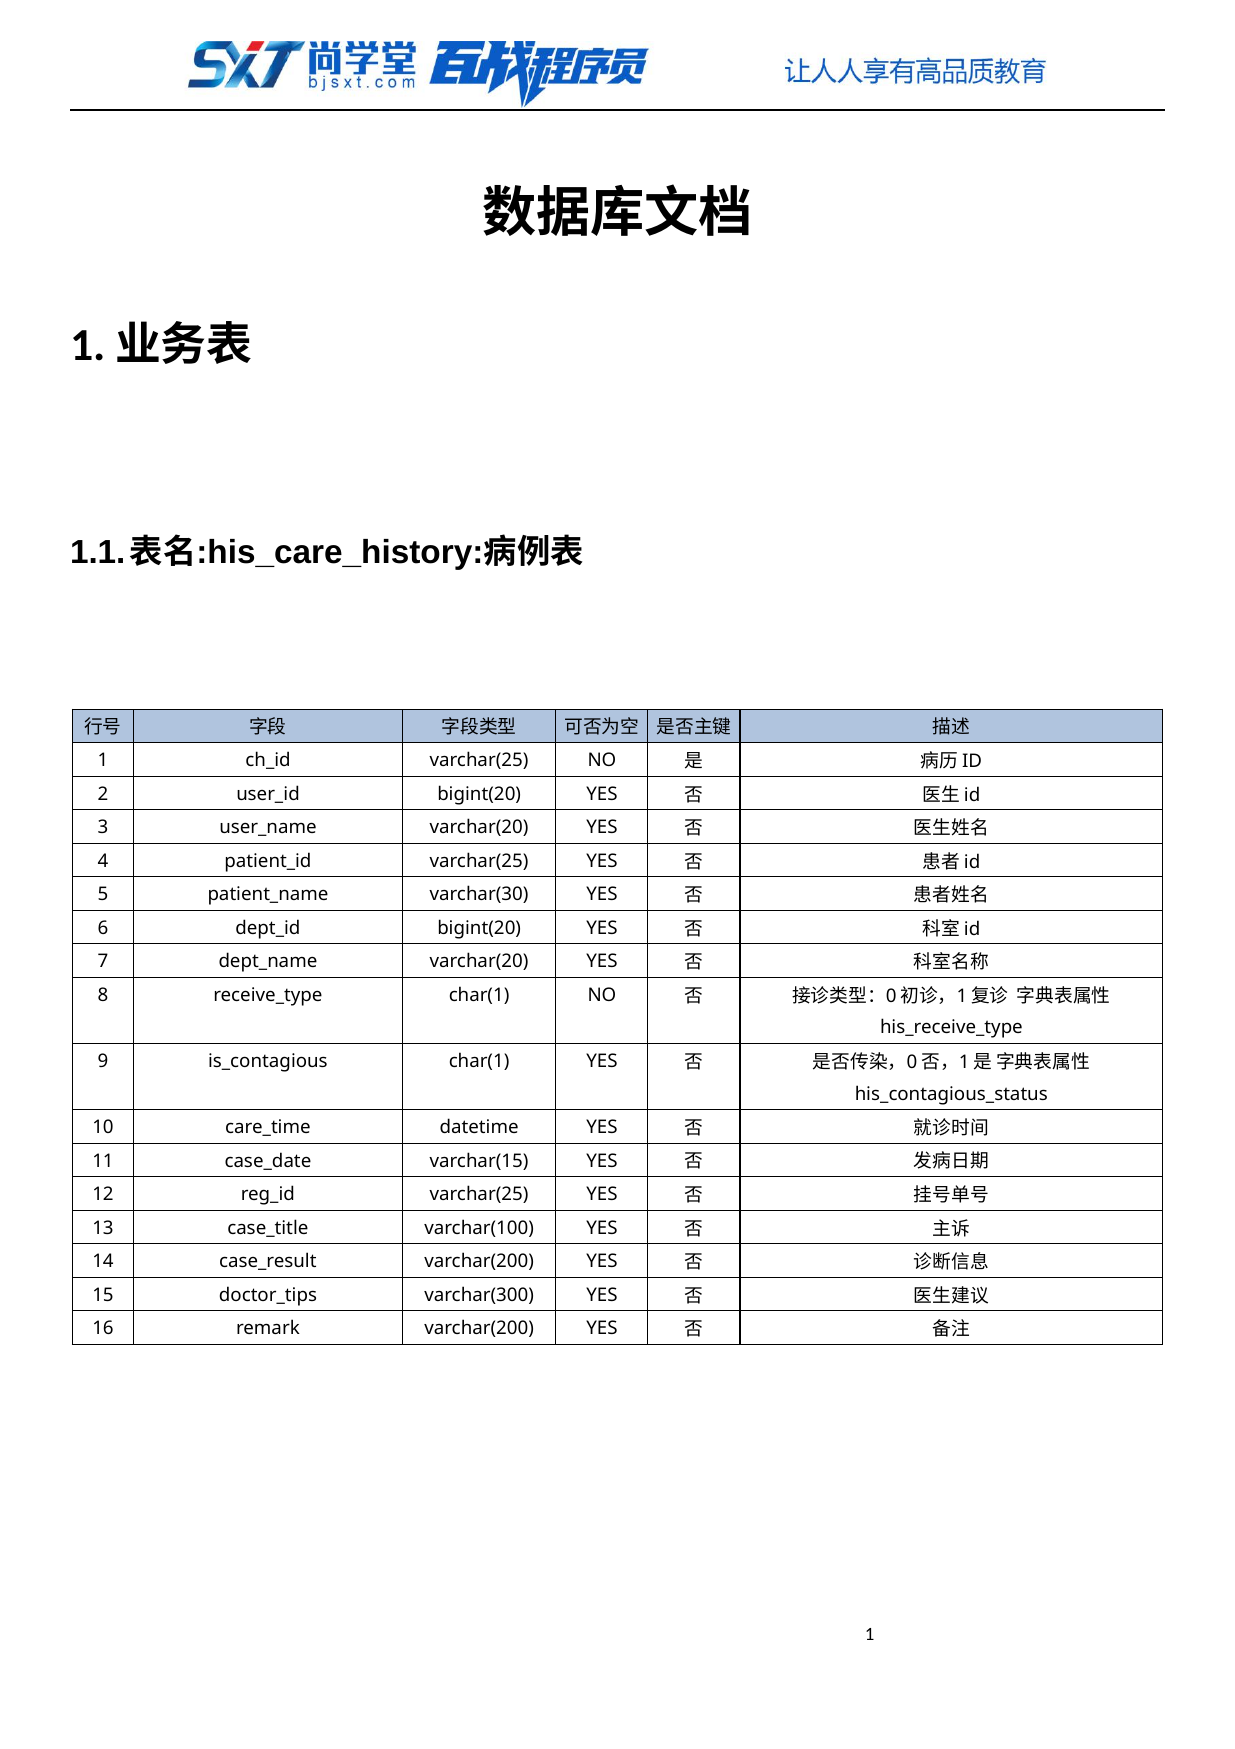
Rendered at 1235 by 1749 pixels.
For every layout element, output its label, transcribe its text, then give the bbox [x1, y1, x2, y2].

table_cell 否 [648, 944, 739, 977]
table_cell 科室名称 [741, 944, 1162, 977]
table_cell ch_id [134, 743, 402, 776]
picture [184, 41, 1050, 108]
table_cell 否 [648, 844, 739, 876]
table_cell YES [556, 1311, 647, 1344]
table_cell YES [556, 1044, 647, 1109]
table_cell 否 [648, 777, 739, 809]
table_cell case_result [134, 1244, 402, 1277]
table_cell 11 [73, 1144, 133, 1176]
table_cell 是否传染，0否，1是 字典表属性his_contagious_status [741, 1044, 1162, 1109]
table_cell varchar(20) [403, 810, 555, 843]
table_cell varchar(30) [403, 877, 555, 910]
table_cell 诊断信息 [741, 1244, 1162, 1277]
table_cell patient_id [134, 844, 402, 876]
table_header 字段 [134, 710, 402, 742]
table_cell 医生姓名 [741, 810, 1162, 843]
table_cell 医生id [741, 777, 1162, 809]
table_cell 16 [73, 1311, 133, 1344]
table_cell NO [556, 978, 647, 1043]
table_cell char(1) [403, 1044, 555, 1109]
table_cell case_title [134, 1211, 402, 1243]
table_cell 10 [73, 1110, 133, 1142]
table_cell 12 [73, 1177, 133, 1209]
table_cell 主诉 [741, 1211, 1162, 1243]
table_cell varchar(100) [403, 1211, 555, 1243]
table_cell 3 [73, 810, 133, 843]
table_cell YES [556, 1244, 647, 1277]
table_cell bigint(20) [403, 911, 555, 943]
table_cell YES [556, 877, 647, 910]
table_cell char(1) [403, 978, 555, 1043]
table_cell remark [134, 1311, 402, 1344]
table_cell YES [556, 1177, 647, 1209]
table_cell doctor_tips [134, 1278, 402, 1310]
table_cell YES [556, 944, 647, 977]
table_cell bigint(20) [403, 777, 555, 809]
table_cell 备注 [741, 1311, 1162, 1344]
table_cell 病历ID [741, 743, 1162, 776]
table_cell 否 [648, 1311, 739, 1344]
table_header 描述 [741, 710, 1162, 742]
table_cell varchar(200) [403, 1244, 555, 1277]
table_cell 5 [73, 877, 133, 910]
table_cell YES [556, 810, 647, 843]
table_cell reg_id [134, 1177, 402, 1209]
table_cell YES [556, 1211, 647, 1243]
table_cell YES [556, 1278, 647, 1310]
table_cell case_date [134, 1144, 402, 1176]
table_cell 发病日期 [741, 1144, 1162, 1176]
table_cell NO [556, 743, 647, 776]
table_header 字段类型 [403, 710, 555, 742]
subtitle 表名:his_care_history:病例表 [70, 517, 1165, 582]
table_cell 否 [648, 1144, 739, 1176]
table_cell YES [556, 911, 647, 943]
table_cell 医生建议 [741, 1278, 1162, 1310]
table_cell dept_id [134, 911, 402, 943]
table_cell varchar(25) [403, 743, 555, 776]
text 数据库文档 [70, 159, 1165, 257]
table_cell is_contagious [134, 1044, 402, 1109]
table_cell 否 [648, 810, 739, 843]
table_cell 9 [73, 1044, 133, 1109]
table_cell YES [556, 844, 647, 876]
table_cell 6 [73, 911, 133, 943]
table_cell 患者姓名 [741, 877, 1162, 910]
table_header 行号 [73, 710, 133, 742]
table_cell 科室id [741, 911, 1162, 943]
table_cell datetime [403, 1110, 555, 1142]
table_cell YES [556, 777, 647, 809]
table_cell YES [556, 1144, 647, 1176]
table_cell receive_type [134, 978, 402, 1043]
table_cell 否 [648, 1244, 739, 1277]
table_cell 挂号单号 [741, 1177, 1162, 1209]
table_cell 是 [648, 743, 739, 776]
table_cell varchar(300) [403, 1278, 555, 1310]
table_cell care_time [134, 1110, 402, 1142]
table_cell 否 [648, 978, 739, 1043]
table_cell varchar(25) [403, 1177, 555, 1209]
table_cell varchar(25) [403, 844, 555, 876]
table_cell 否 [648, 1044, 739, 1109]
table_cell 否 [648, 1177, 739, 1209]
table_cell 14 [73, 1244, 133, 1277]
table_cell 2 [73, 777, 133, 809]
table_cell 15 [73, 1278, 133, 1310]
table_cell dept_name [134, 944, 402, 977]
table_cell 7 [73, 944, 133, 977]
table_cell 8 [73, 978, 133, 1043]
table_cell varchar(200) [403, 1311, 555, 1344]
table_cell 否 [648, 1211, 739, 1243]
table_cell varchar(15) [403, 1144, 555, 1176]
table_cell 否 [648, 877, 739, 910]
table_cell user_id [134, 777, 402, 809]
table_cell YES [556, 1110, 647, 1142]
table_cell user_name [134, 810, 402, 843]
table_cell varchar(20) [403, 944, 555, 977]
table_cell 患者id [741, 844, 1162, 876]
table_cell patient_name [134, 877, 402, 910]
table_header 是否主键 [648, 710, 739, 742]
table_cell 否 [648, 1278, 739, 1310]
table_cell 4 [73, 844, 133, 876]
table_cell 就诊时间 [741, 1110, 1162, 1142]
table_header 可否为空 [556, 710, 647, 742]
table_cell 否 [648, 911, 739, 943]
table_cell 接诊类型：0初诊，1复诊 字典表属性his_receive_type [741, 978, 1162, 1043]
subtitle 业务表 [70, 292, 1165, 389]
table_cell 否 [648, 1110, 739, 1142]
table_cell 13 [73, 1211, 133, 1243]
table_cell 1 [73, 743, 133, 776]
